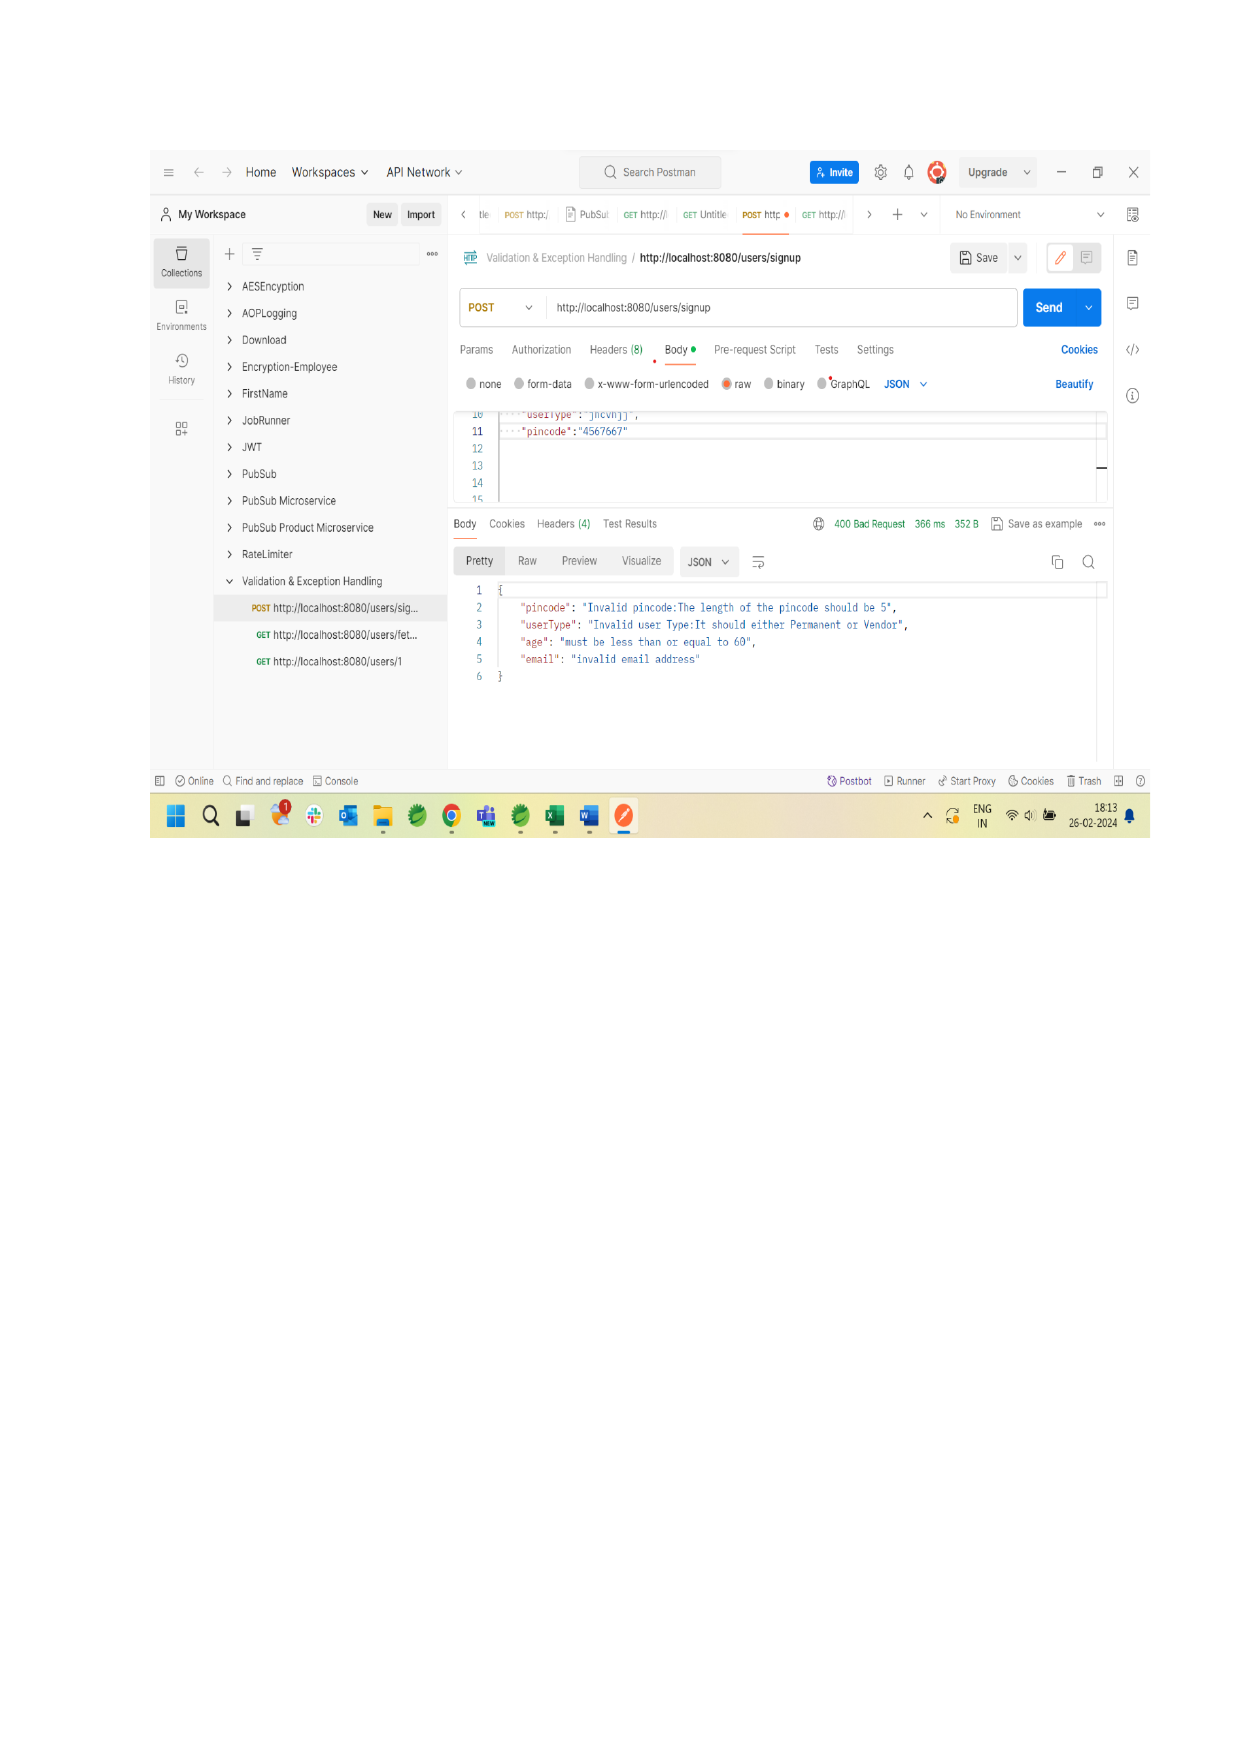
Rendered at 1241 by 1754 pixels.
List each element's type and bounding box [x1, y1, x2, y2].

picture [150, 150, 1151, 838]
